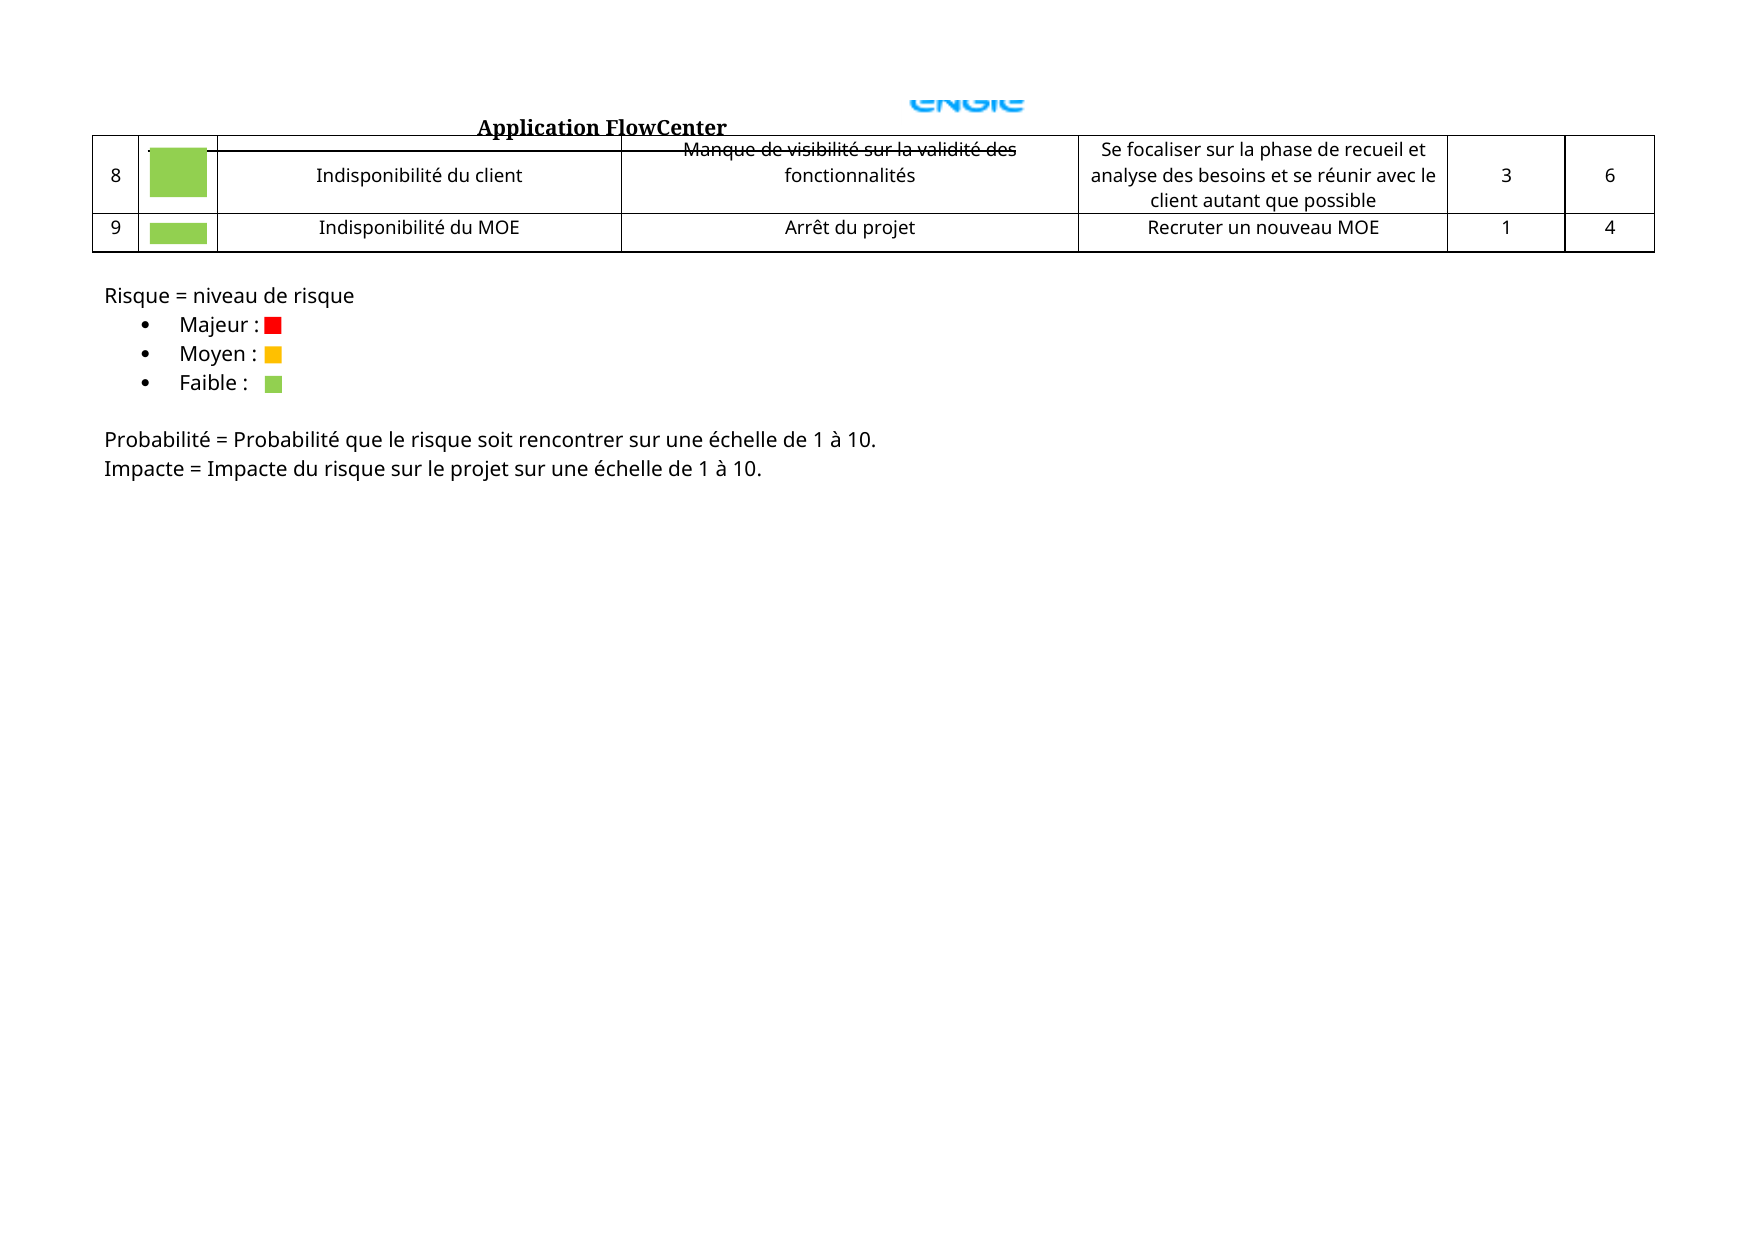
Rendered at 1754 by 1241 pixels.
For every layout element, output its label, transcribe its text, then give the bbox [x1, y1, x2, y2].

list Faible : [142, 368, 1602, 396]
table_cell 1 [1448, 214, 1564, 251]
text Impacte = Impacte du risque sur le projet sur une échelle de 1 à 10. [104, 454, 1602, 482]
table_cell 8 [93, 136, 138, 213]
table_cell 4 [1566, 214, 1654, 251]
text Probabilité = Probabilité que le risque soit rencontrer sur une échelle de 1 à 10. [104, 425, 1602, 454]
table_cell Recruter un nouveau MOE [1079, 214, 1447, 251]
text Risque = niveau de risque [104, 281, 1602, 310]
table_cell 9 [93, 214, 138, 251]
table_cell Indisponibilité du MOE [218, 214, 621, 251]
table_cell Se focaliser sur la phase de recueil et analyse des besoins et se réunir avec le client autant que possible [1079, 136, 1447, 213]
table_cell 3 [1448, 136, 1564, 213]
table_cell Arrêt du projet [622, 214, 1078, 251]
table_cell 6 [1566, 136, 1654, 213]
picture [900, 100, 1035, 125]
table_cell Indisponibilité du client [218, 136, 621, 213]
list Moyen : [142, 339, 1602, 367]
table_cell [139, 214, 217, 251]
list Majeur : [142, 310, 1602, 339]
table_cell Manque de visibilité sur la validité des fonctionnalités [622, 136, 1078, 213]
table_cell [139, 136, 217, 213]
